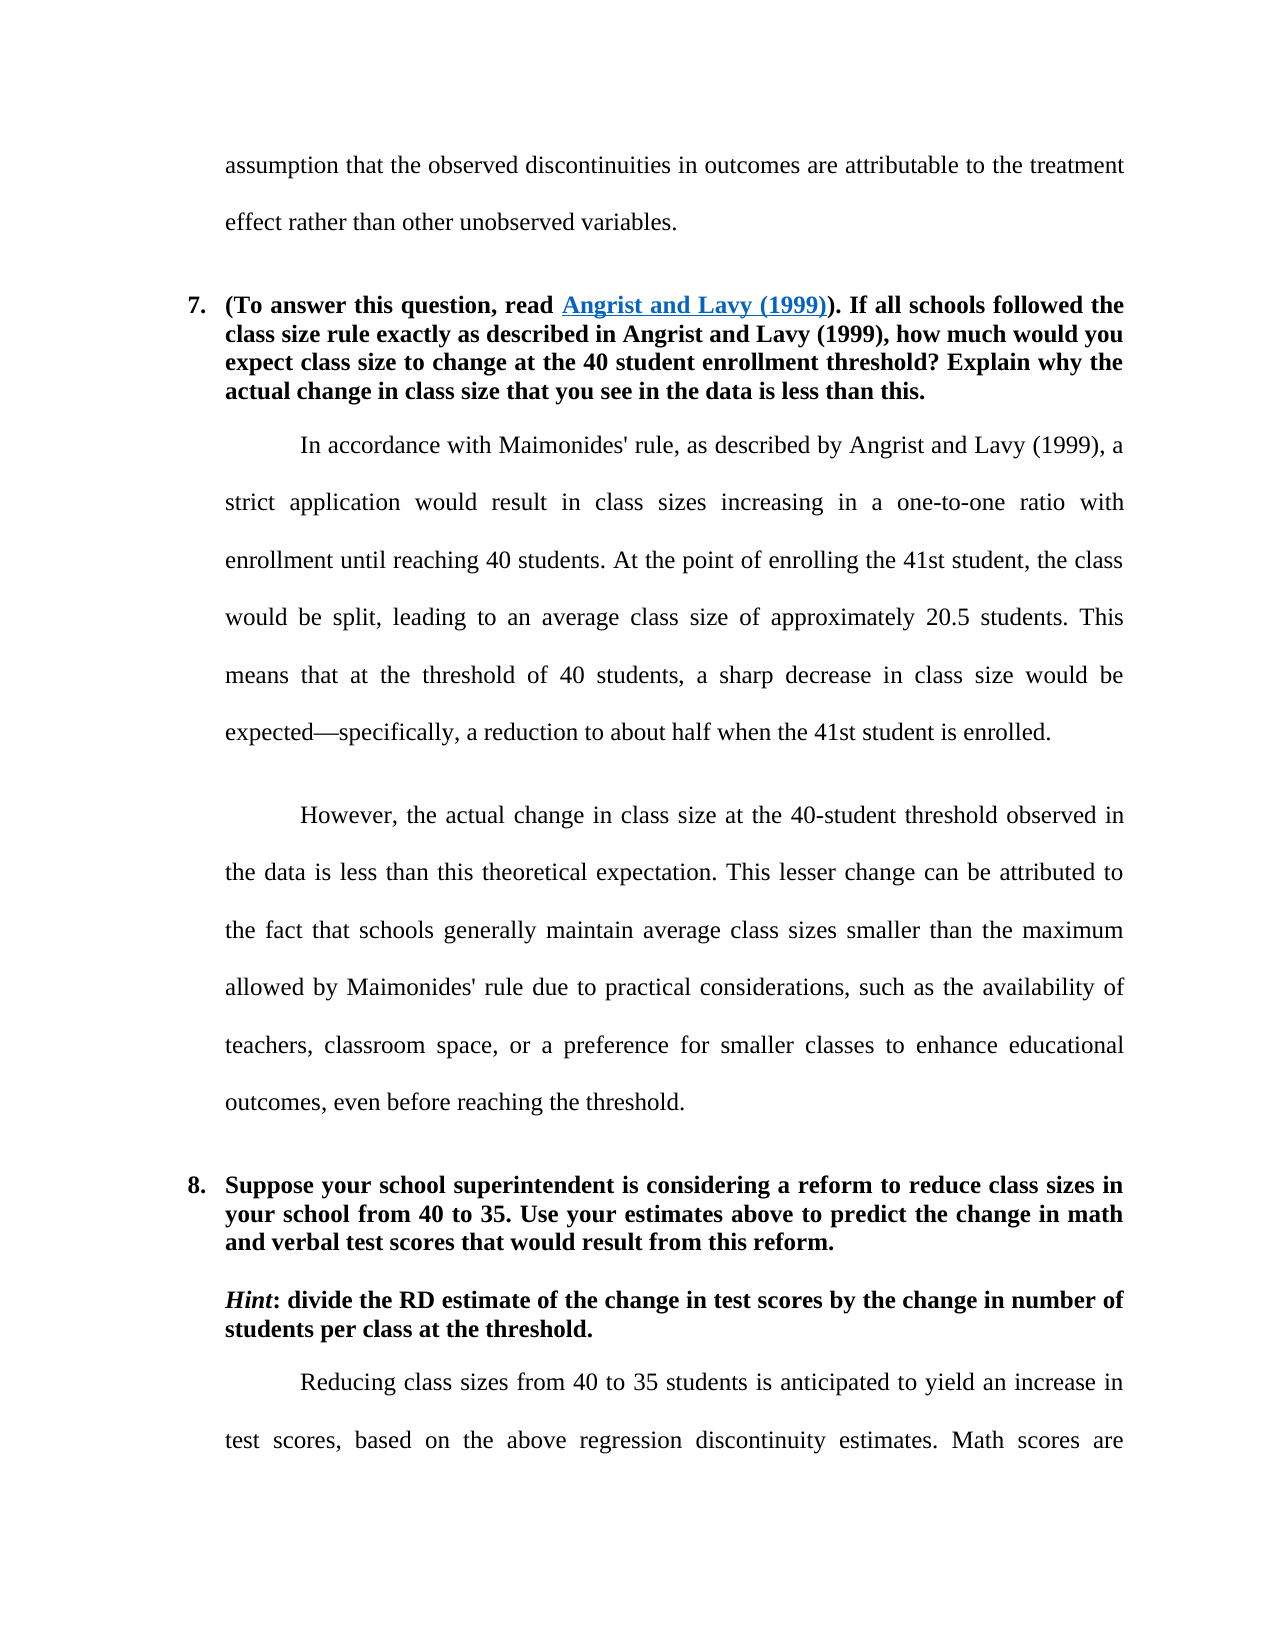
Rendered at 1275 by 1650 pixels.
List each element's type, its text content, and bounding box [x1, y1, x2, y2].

list (To answer this question, read Angrist and Lavy (1999)). If all schools followed the class size rule exactly as described in Angrist and Lavy (1999), how much would you expect class size to change at the 40 student enrollment threshold? Explain why the actual change in class size that you see in the data is less than this. [187, 290, 1125, 405]
list Hint: divide the RD estimate of the change in test scores by the change in number of students per class at the threshold. [225, 1285, 1125, 1342]
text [225, 150, 1125, 236]
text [225, 1367, 1125, 1454]
text However, the actual change in class size at the 40-student threshold observed in the data is less than this theoretical expectation. This lesser change can be attributed to the fact that schools generally maintain average class sizes smaller than the maximum allowed by Maimonides' rule due to practical considerations, such as the availability of teachers, classroom space, or a preference for smaller classes to enhance educational outcomes, even before reaching the threshold. [225, 800, 1125, 1116]
text In accordance with Maimonides' rule, as described by Angrist and Lavy (1999), a strict application would result in class sizes increasing in a one-to-one ratio with enrollment until reaching 40 students. At the point of enrolling the 41st student, the class would be split, leading to an average class size of approximately 20.5 students. This means that at the threshold of 40 students, a sharp decrease in class size would be expected—specifically, a reduction to about half when the 41st student is enrolled. [225, 430, 1125, 746]
list Suppose your school superintendent is considering a reform to reduce class sizes in your school from 40 to 35. Use your estimates above to predict the change in math and verbal test scores that would result from this reform. [187, 1170, 1125, 1256]
